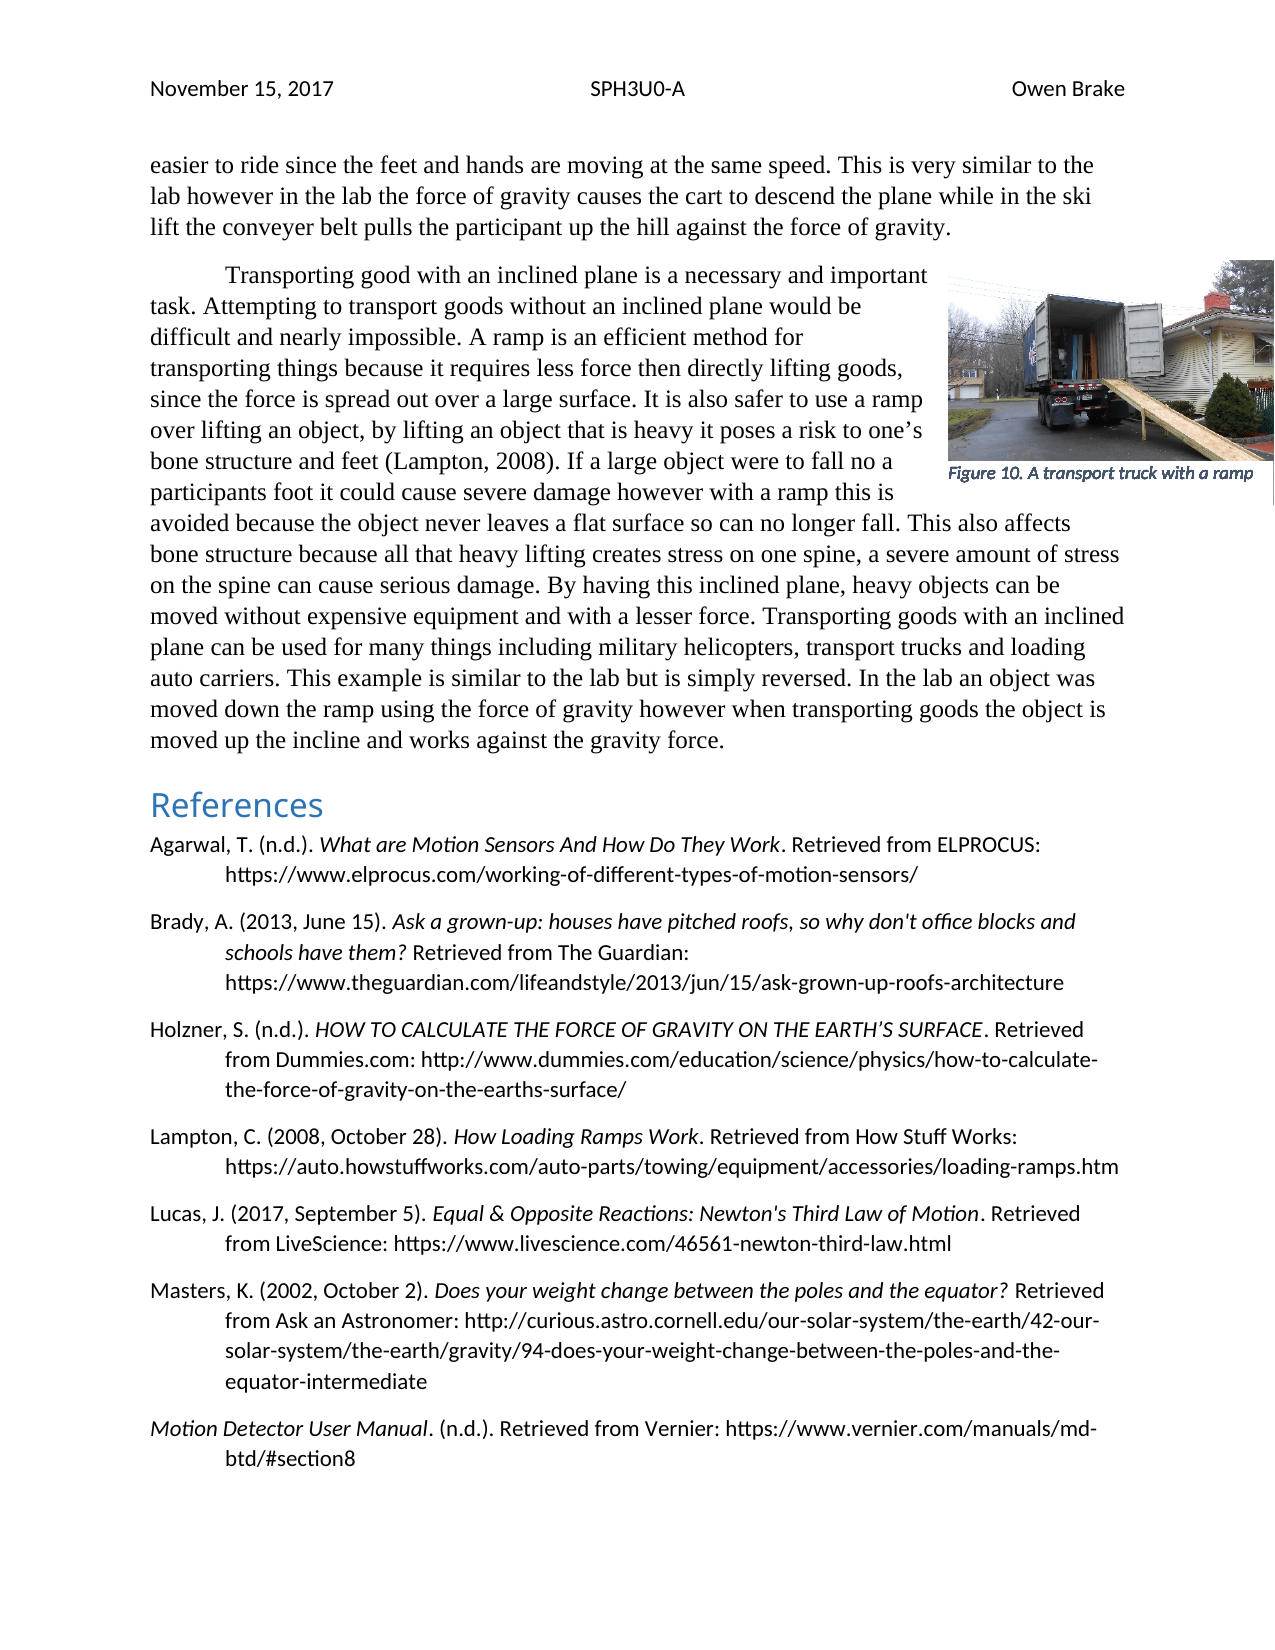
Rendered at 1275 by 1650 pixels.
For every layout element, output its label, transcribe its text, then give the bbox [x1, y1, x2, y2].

picture [948, 260, 1274, 461]
text Transporting good with an inclined plane is a necessary and important task. Attempting to transport goods without an inclined plane would be difficult and nearly impossible. A ramp is an efficient method for transporting things because it requires less force then directly lifting goods, since the force is spread out over a large surface. It is also safer to use a ramp over lifting an object, by lifting an object that is heavy it poses a risk to one’s bone structure and feet. If a large object were to fall no a participants foot it could cause severe damage however with a ramp this is avoided because the object never leaves a flat surface so can no longer fall. This also affects bone structure because all that heavy lifting creates stress on one spine, a severe amount of stress on the spine can cause serious damage. By having this inclined plane, heavy objects can be moved without expensive equipment and with a lesser force. Transporting goods with an inclined plane can be used for many things including military helicopters, transport trucks and loading auto carriers. This example is similar to the lab but is simply reversed. In the lab an object was moved down the ramp using the force of gravity however when transporting goods the object is moved up the incline and works against the gravity force. [150, 260, 1125, 754]
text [150, 150, 1125, 241]
